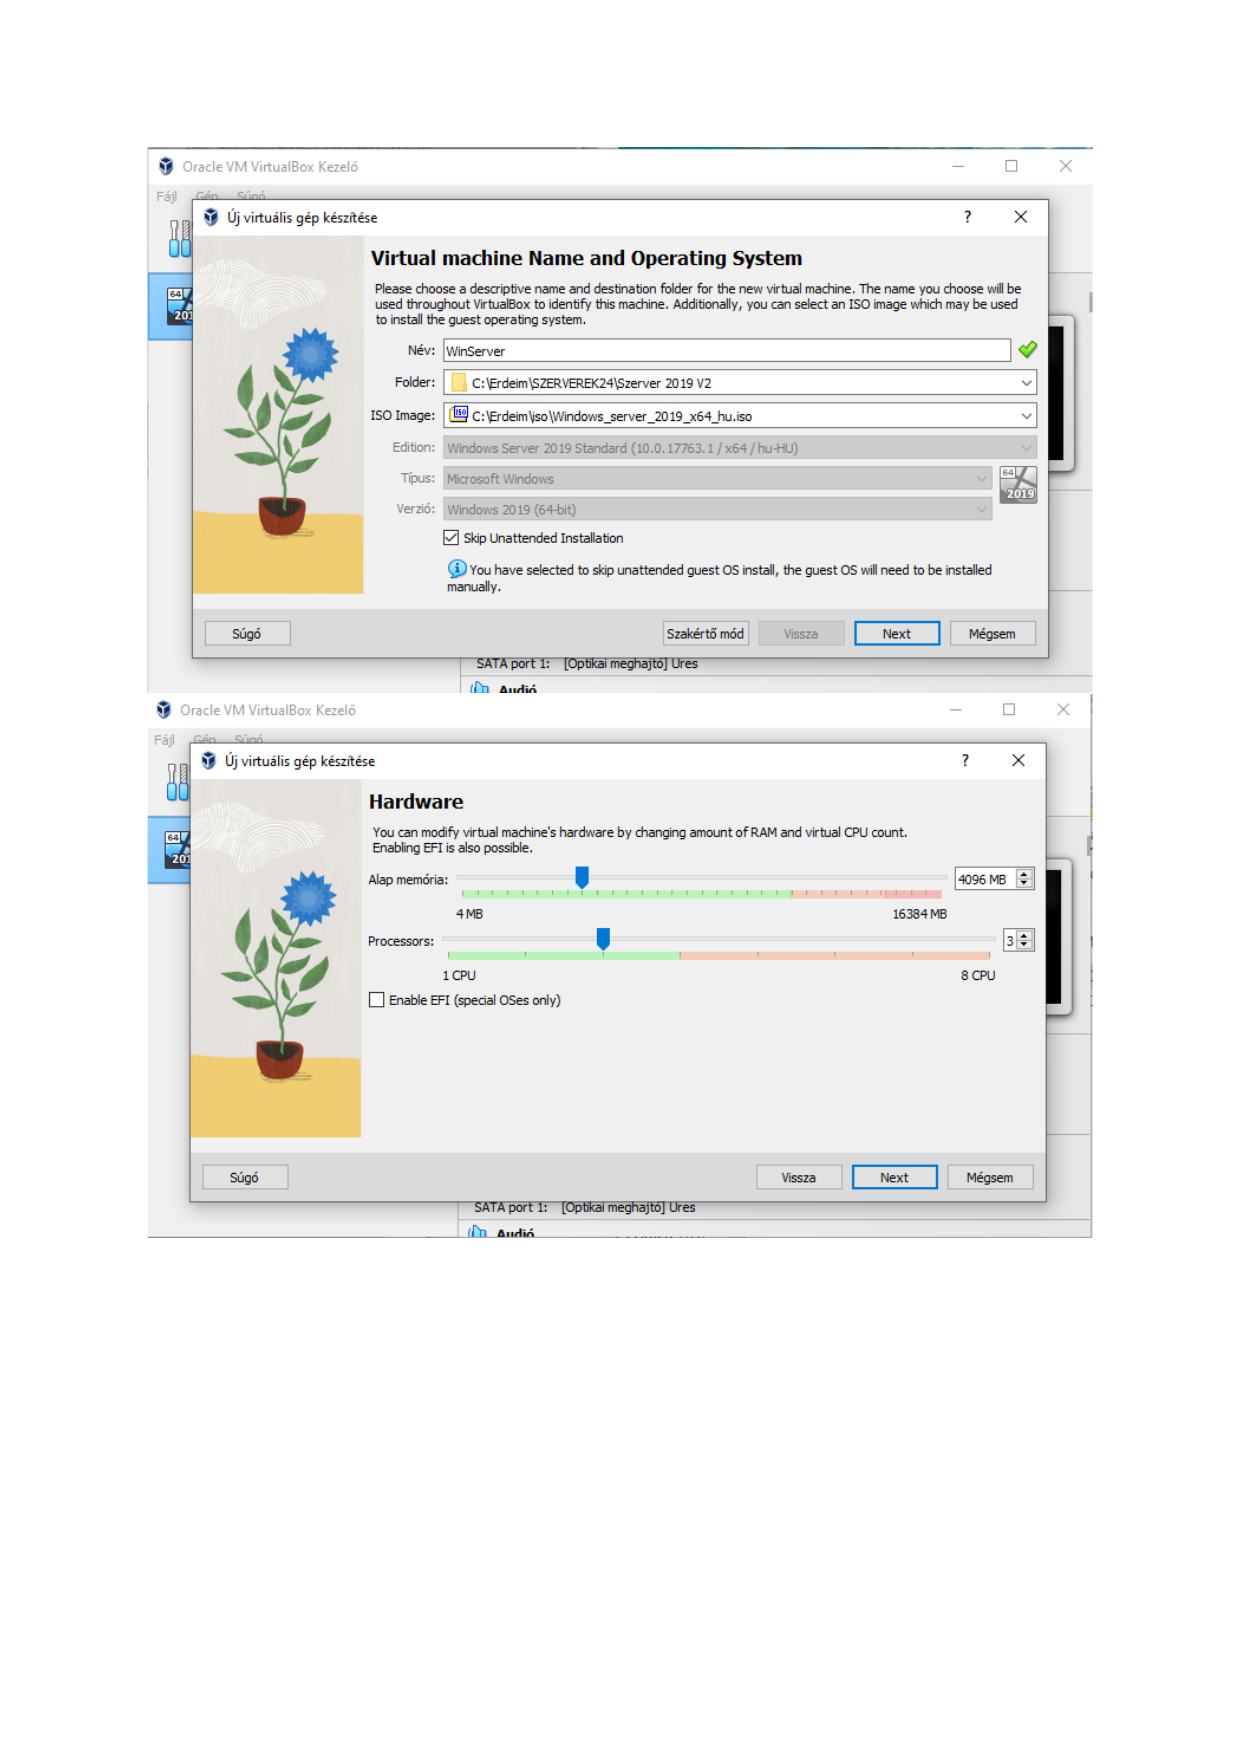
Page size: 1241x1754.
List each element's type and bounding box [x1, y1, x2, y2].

picture [147, 694, 1093, 1238]
picture [147, 147, 1093, 693]
